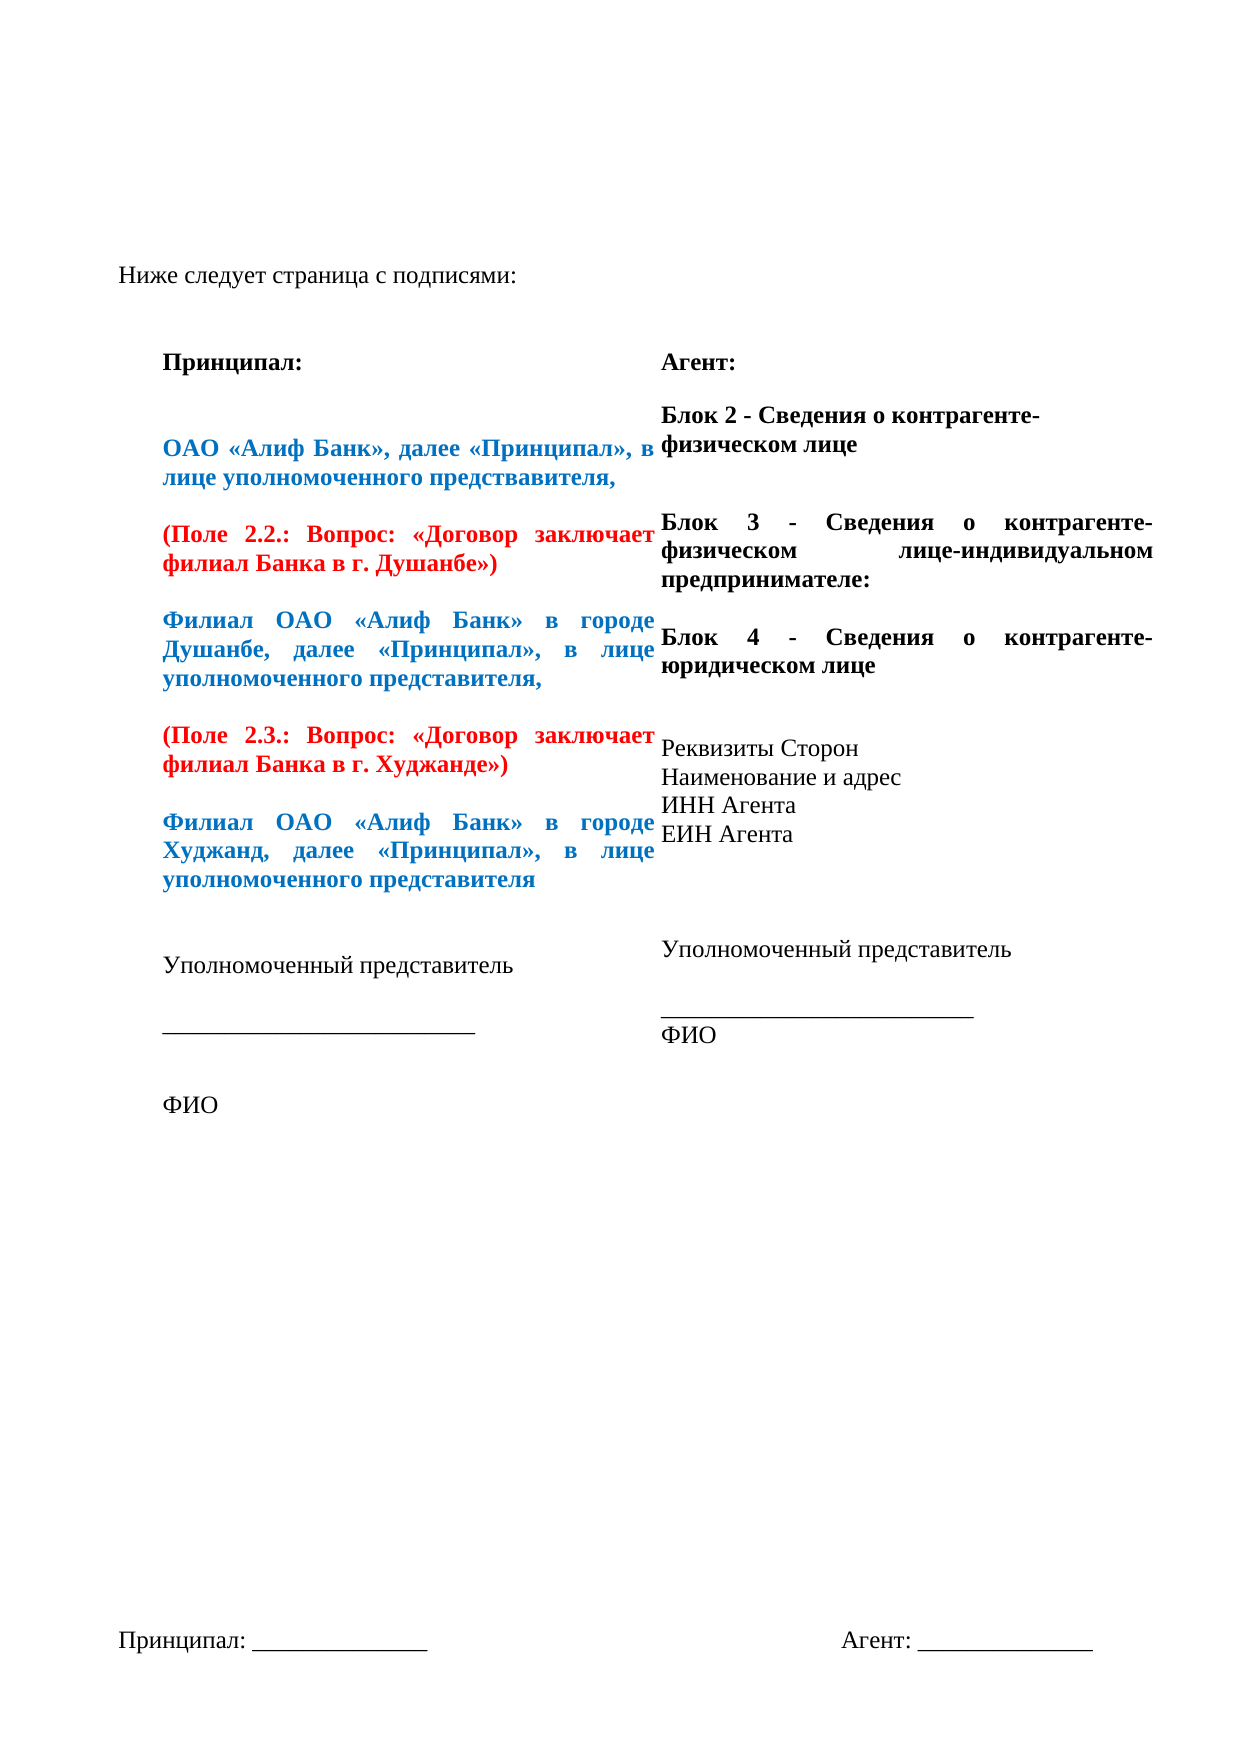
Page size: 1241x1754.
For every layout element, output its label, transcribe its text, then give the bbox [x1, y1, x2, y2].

table_header Принципал: ОАО «Алиф Банк», далее «Принципал», в лице уполномоченного предствавителя, (Поле 2.2.: Вопрос: «Договор заключает филиал Банка в г. Душанбе») Филиал ОАО «Алиф Банк» в городе Душанбе, далее «Принципал», в лице уполномоченного представителя, (Поле 2.3.: Вопрос: «Договор заключает филиал Банка в г. Худжанде») Филиал ОАО «Алиф Банк» в городе Худжанд, далее «Принципал», в лице уполномоченного представителя Уполномоченный представитель _________________________ ФИО [151, 347, 649, 1182]
table_header Агент: Блок 2 - Сведения о контрагенте-физическом лице Блок 3 - Сведения о контрагенте-физическом лице-индивидуальном предпринимателе: Блок 4 - Сведения о контрагенте-юридическом лице Реквизиты Сторон Наименование и адрес ИНН Агента ЕИН Агента Уполномоченный представитель _________________________ ФИО [650, 347, 1148, 1182]
text Ниже следует страница с подписями: [118, 260, 1181, 289]
